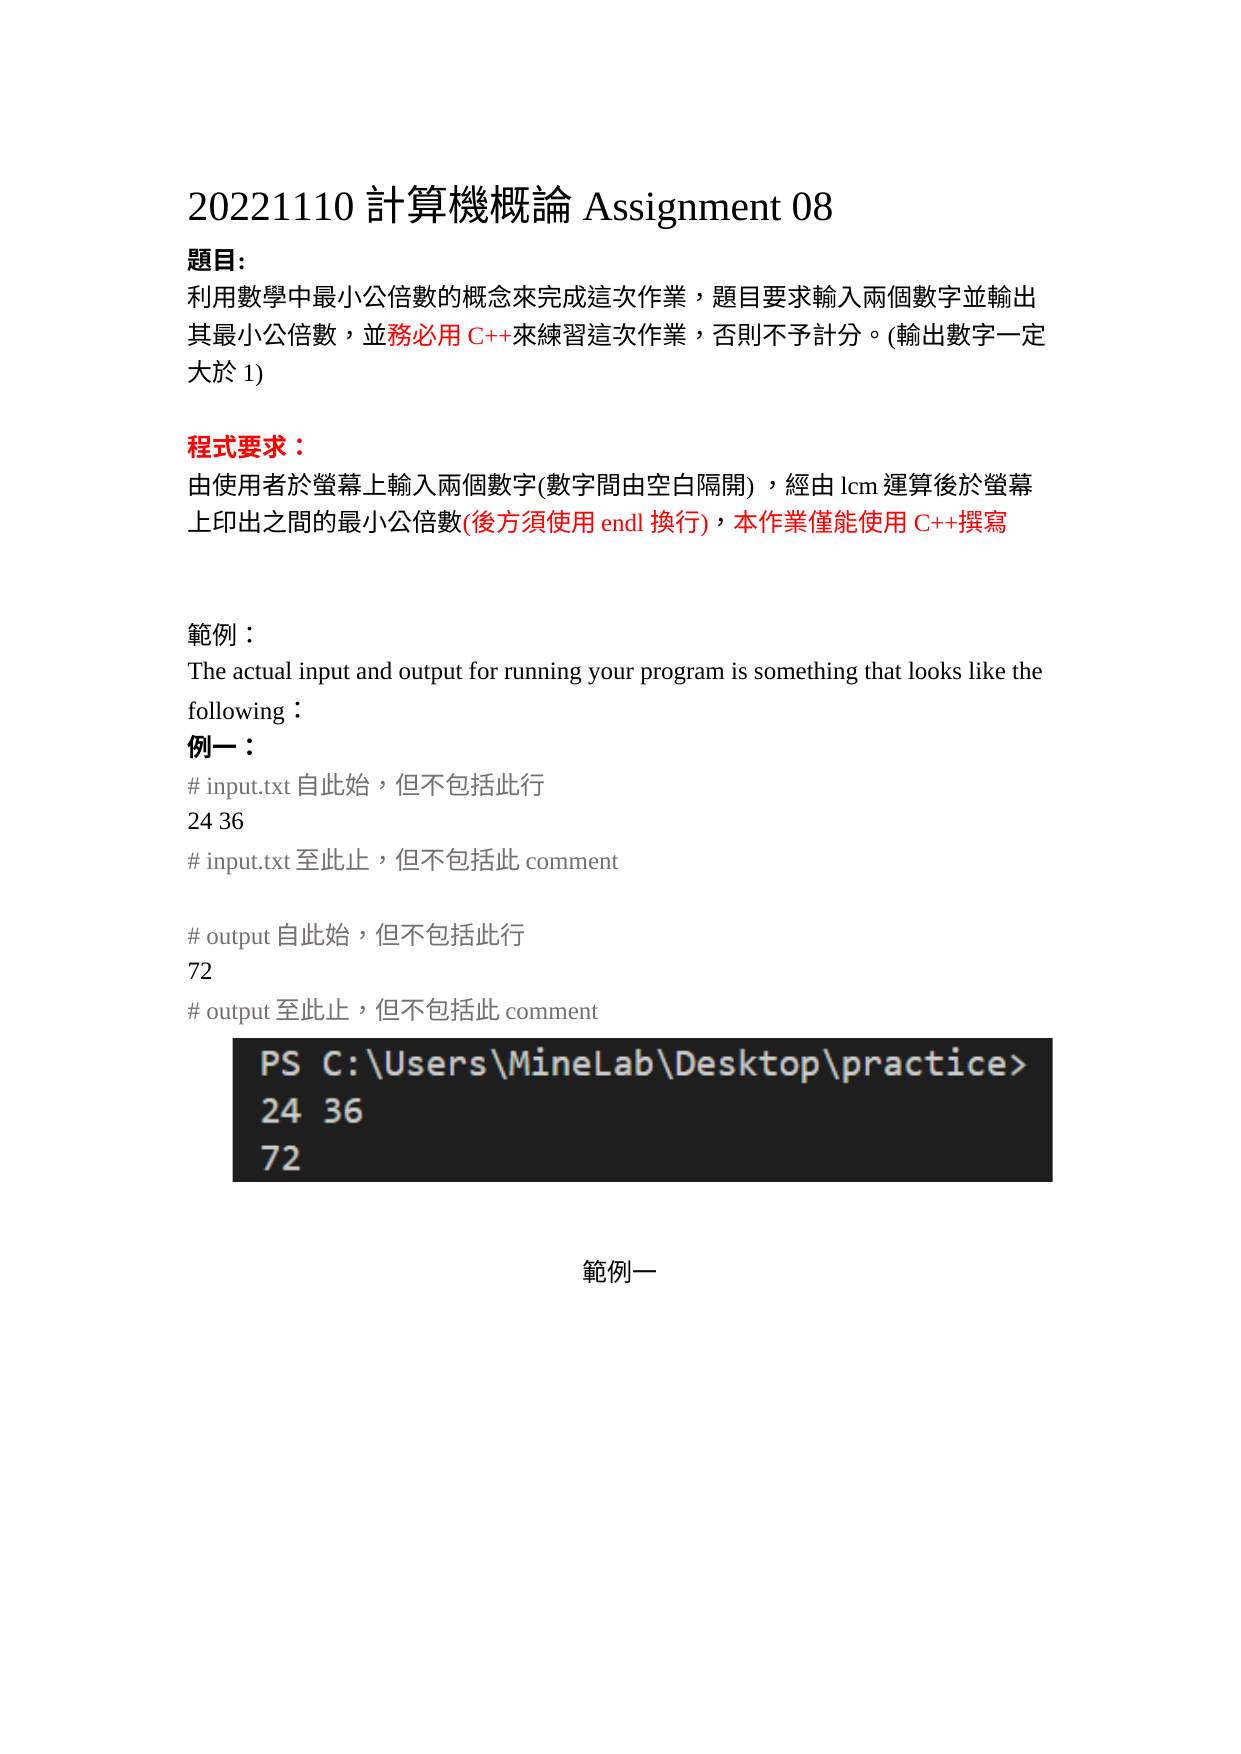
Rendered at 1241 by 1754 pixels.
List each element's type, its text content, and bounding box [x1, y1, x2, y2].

text 程式要求： [187, 427, 1053, 464]
text 利用數學中最小公倍數的概念來完成這次作業，題目要求輸入兩個數字並輸出其最小公倍數，並務必用C++來練習這次作業，否則不予計分。(輸出數字一定大於1) [187, 277, 1053, 389]
text 範例一 [187, 1252, 1053, 1289]
text 72 [187, 952, 1053, 989]
text # input.txt至此止，但不包括此comment [187, 839, 1053, 877]
text 題目: [187, 239, 1053, 277]
text 24 36 [187, 802, 1053, 839]
text 由使用者於螢幕上輸入兩個數字(數字間由空白隔開) ，經由lcm運算後於螢幕上印出之間的最小公倍數(後方須使用endl 換行)，本作業僅能使用C++撰寫 [187, 464, 1053, 539]
text The actual input and output for running your program is something that looks like the following： [187, 652, 1053, 727]
text # output自此始，但不包括此行 [187, 914, 1053, 952]
text 例一： [187, 727, 1053, 764]
text # input.txt自此始，但不包括此行 [187, 764, 1053, 802]
text 範例： [187, 614, 1053, 652]
text # output至此止，但不包括此comment [187, 989, 1053, 1027]
text 20221110 計算機概論 Assignment 08 [187, 164, 1053, 239]
picture [232, 1038, 1053, 1182]
